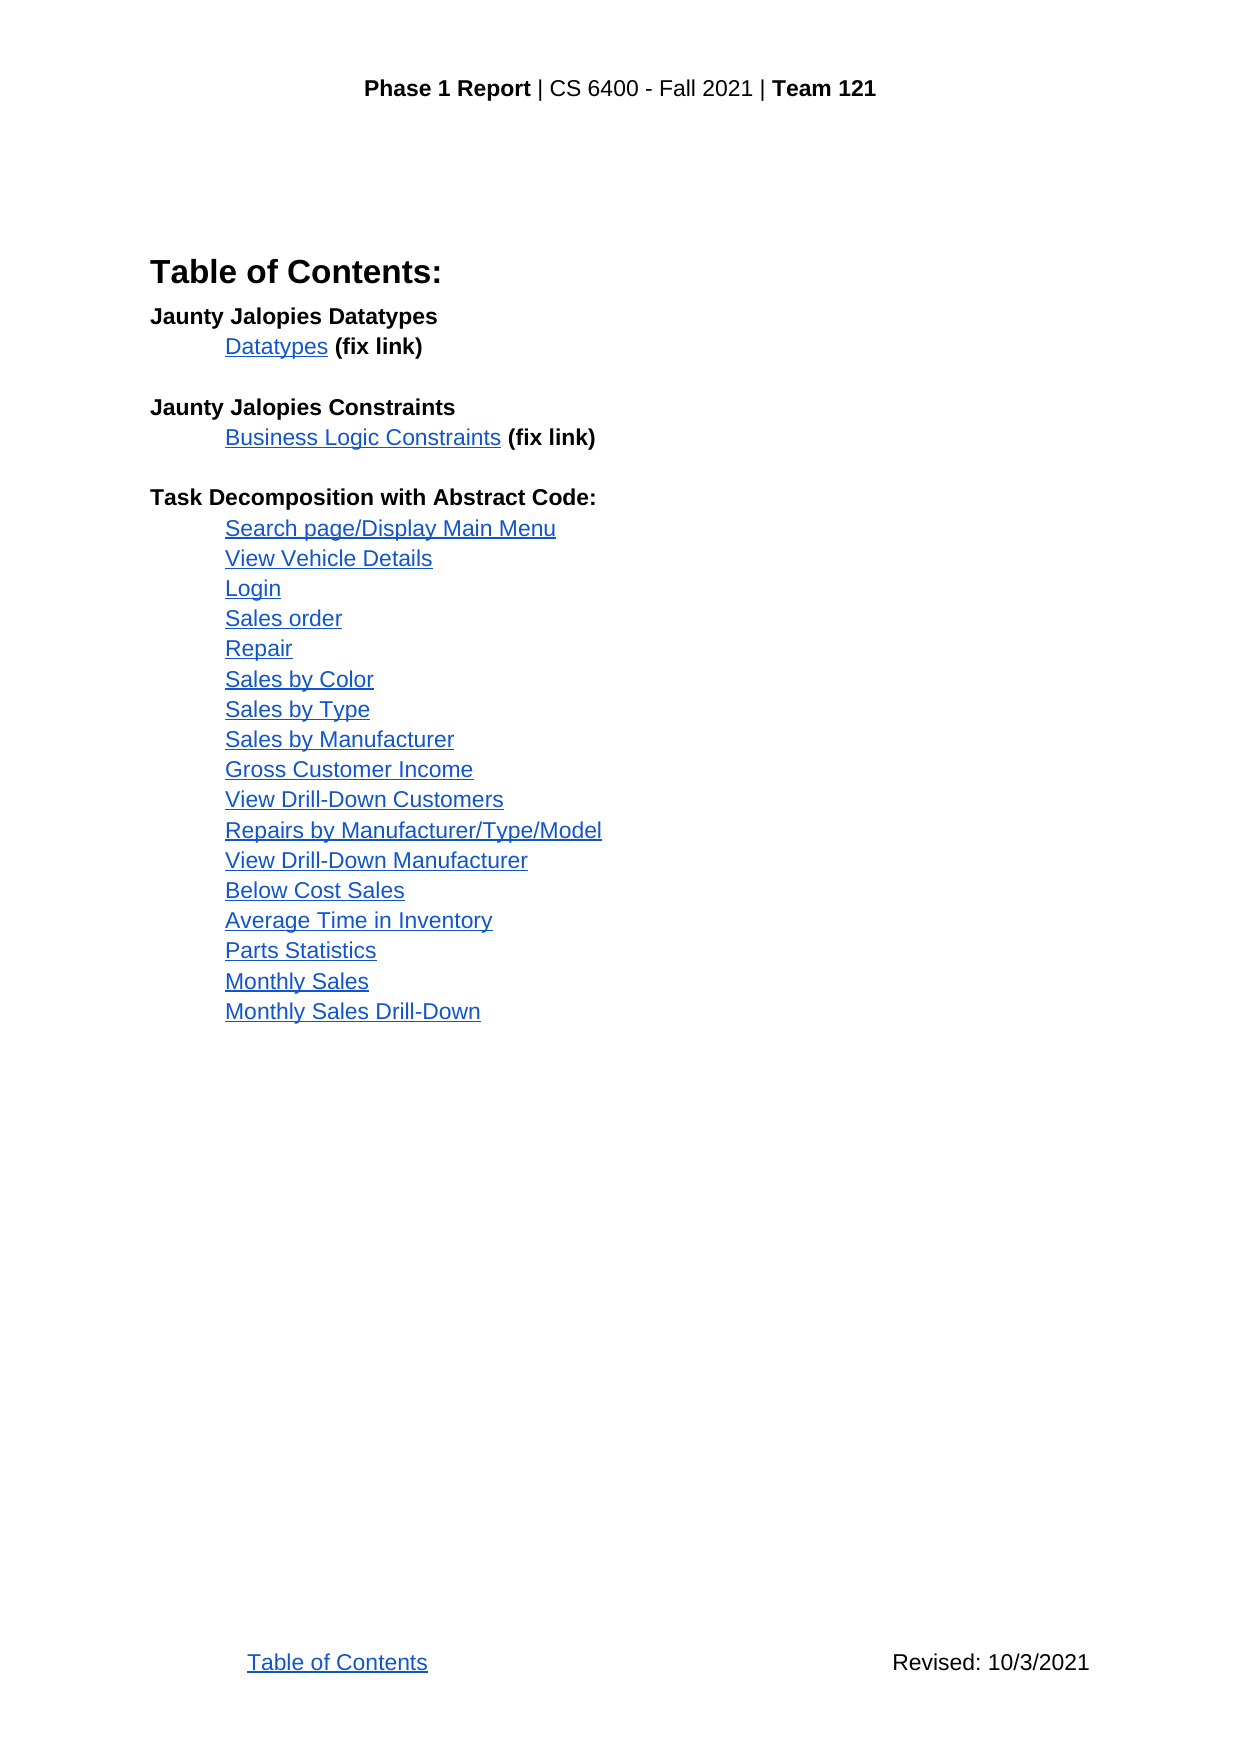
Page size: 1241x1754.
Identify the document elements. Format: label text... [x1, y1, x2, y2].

text Datatypes (fix link) [150, 333, 1090, 359]
text Sales by Type [225, 696, 1090, 722]
text Sales by Color [225, 666, 1090, 692]
text Search page/Display Main Menu [225, 514, 1090, 541]
text Average Time in Inventory [225, 907, 1090, 933]
text Jaunty Jalopies Datatypes [150, 303, 1090, 329]
text Login [225, 575, 1090, 601]
text View Drill-Down Customers [225, 786, 1090, 813]
text Parts Statistics [225, 937, 1090, 964]
text Task Decomposition with Abstract Code: [150, 484, 1090, 511]
text View Vehicle Details [225, 545, 1090, 571]
text Repairs by Manufacturer/Type/Model [225, 817, 1090, 843]
text View Drill-Down Manufacturer [225, 847, 1090, 873]
text Repair [225, 635, 1090, 662]
text Jaunty Jalopies Constraints [150, 394, 1090, 420]
subtitle Table of Contents: [150, 252, 1090, 291]
text Below Cost Sales [225, 877, 1090, 903]
text Sales by Manufacturer [225, 726, 1090, 752]
text Sales order [225, 605, 1090, 631]
text Business Logic Constraints (fix link) [150, 424, 1090, 450]
text Monthly Sales [225, 968, 1090, 994]
text Gross Customer Income [225, 756, 1090, 782]
text Monthly Sales Drill-Down [225, 998, 1090, 1024]
